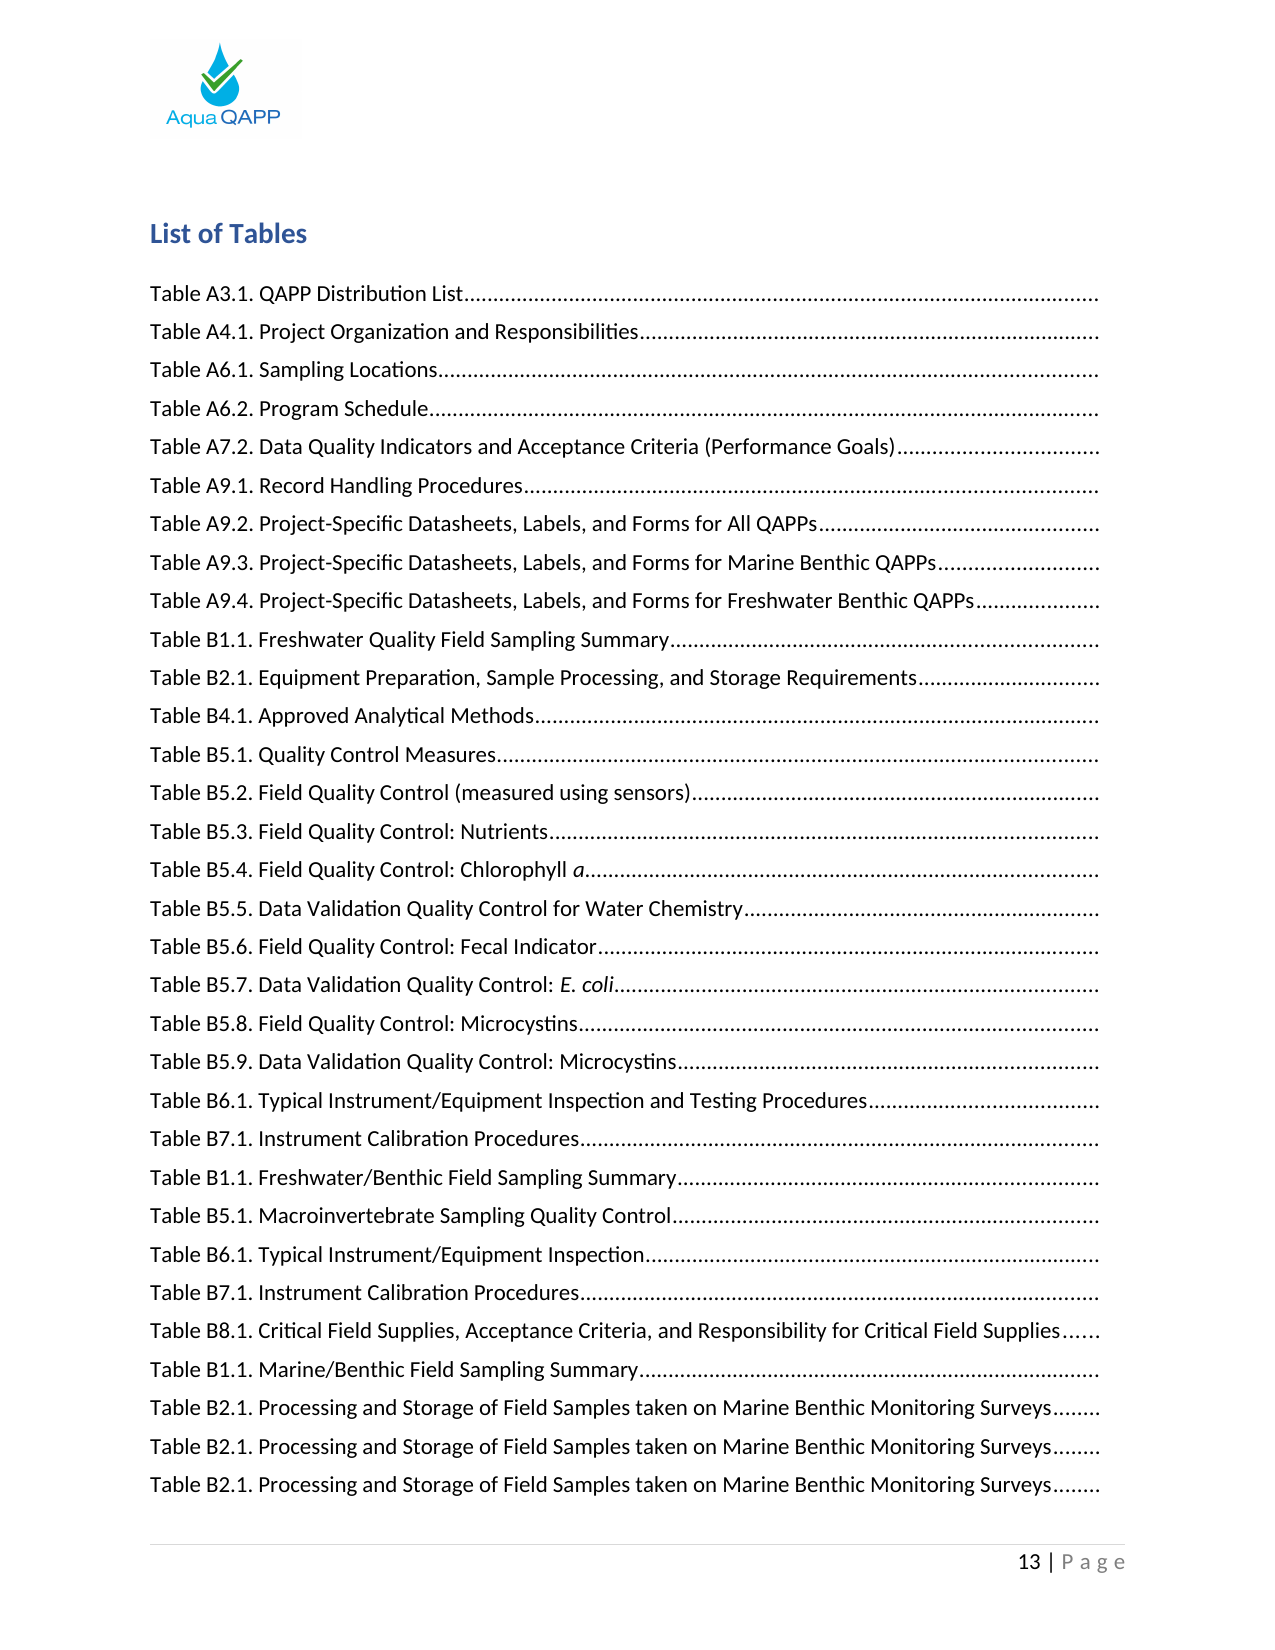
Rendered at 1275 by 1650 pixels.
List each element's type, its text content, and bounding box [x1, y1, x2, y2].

text Table A9.4. Project-Specific Datasheets, Labels, and Forms for Freshwater Benthic QAPPs 21 [150, 586, 1087, 614]
text Table B5.7. Data Validation Quality Control: E. coli 31 [150, 971, 1087, 999]
text Table B6.1. Typical Instrument/Equipment Inspection and Testing Procedures 32 [150, 1086, 1087, 1114]
text Table A9.1. Record Handling Procedures 19 [150, 471, 1087, 499]
text Table B6.1. Typical Instrument/Equipment Inspection 43 [150, 1240, 1087, 1268]
text Table B5.5. Data Validation Quality Control for Water Chemistry 30 [150, 894, 1087, 922]
text Table B8.1. Critical Field Supplies, Acceptance Criteria, and Responsibility for Critical Field Supplies 45 [150, 1317, 1087, 1344]
text List of Tables [150, 215, 1125, 251]
text Table B2.1. Processing and Storage of Field Samples taken on Marine Benthic Monitoring Surveys 47 [150, 1393, 1087, 1421]
text Table B1.1. Freshwater Quality Field Sampling Summary 25 [150, 625, 1087, 653]
text Table A7.2. Data Quality Indicators and Acceptance Criteria (Performance Goals) 18 [150, 432, 1087, 461]
text Table B5.1. Quality Control Measures 28 [150, 740, 1087, 768]
text Table A6.1. Sampling Locations 17 [150, 356, 1087, 384]
text Table B2.1. Equipment Preparation, Sample Processing, and Storage Requirements 25 [150, 663, 1087, 691]
text Table B2.1. Processing and Storage of Field Samples taken on Marine Benthic Monitoring Surveys 48 [150, 1470, 1087, 1498]
text Table B5.3. Field Quality Control: Nutrients 29 [150, 817, 1087, 845]
text Table A3.1. QAPP Distribution List 15 [150, 279, 1087, 307]
text Table B7.1. Instrument Calibration Procedures 33 [150, 1124, 1087, 1152]
text Table B1.1. Marine/Benthic Field Sampling Summary 46 [150, 1355, 1087, 1383]
text Table B1.1. Freshwater/Benthic Field Sampling Summary 36 [150, 1163, 1087, 1191]
text Table B5.4. Field Quality Control: Chlorophyll a 30 [150, 855, 1087, 883]
text Table B2.1. Processing and Storage of Field Samples taken on Marine Benthic Monitoring Surveys 47 [150, 1432, 1087, 1460]
text Table B5.9. Data Validation Quality Control: Microcystins 31 [150, 1047, 1087, 1076]
text Table B5.6. Field Quality Control: Fecal Indicator 30 [150, 932, 1087, 960]
text Table A9.2. Project-Specific Datasheets, Labels, and Forms for All QAPPs 20 [150, 509, 1087, 537]
text Table B5.1. Macroinvertebrate Sampling Quality Control 40 [150, 1201, 1087, 1229]
text Table A9.3. Project-Specific Datasheets, Labels, and Forms for Marine Benthic QAPPs 21 [150, 548, 1087, 576]
text Table B7.1. Instrument Calibration Procedures 43 [150, 1278, 1087, 1306]
text Table B5.8. Field Quality Control: Microcystins 31 [150, 1009, 1087, 1037]
text Table B4.1. Approved Analytical Methods 27 [150, 702, 1087, 729]
text Table A6.2. Program Schedule 17 [150, 394, 1087, 422]
picture [150, 39, 302, 139]
text Table B5.2. Field Quality Control (measured using sensors) 29 [150, 778, 1087, 806]
text Table A4.1. Project Organization and Responsibilities 16 [150, 317, 1087, 345]
